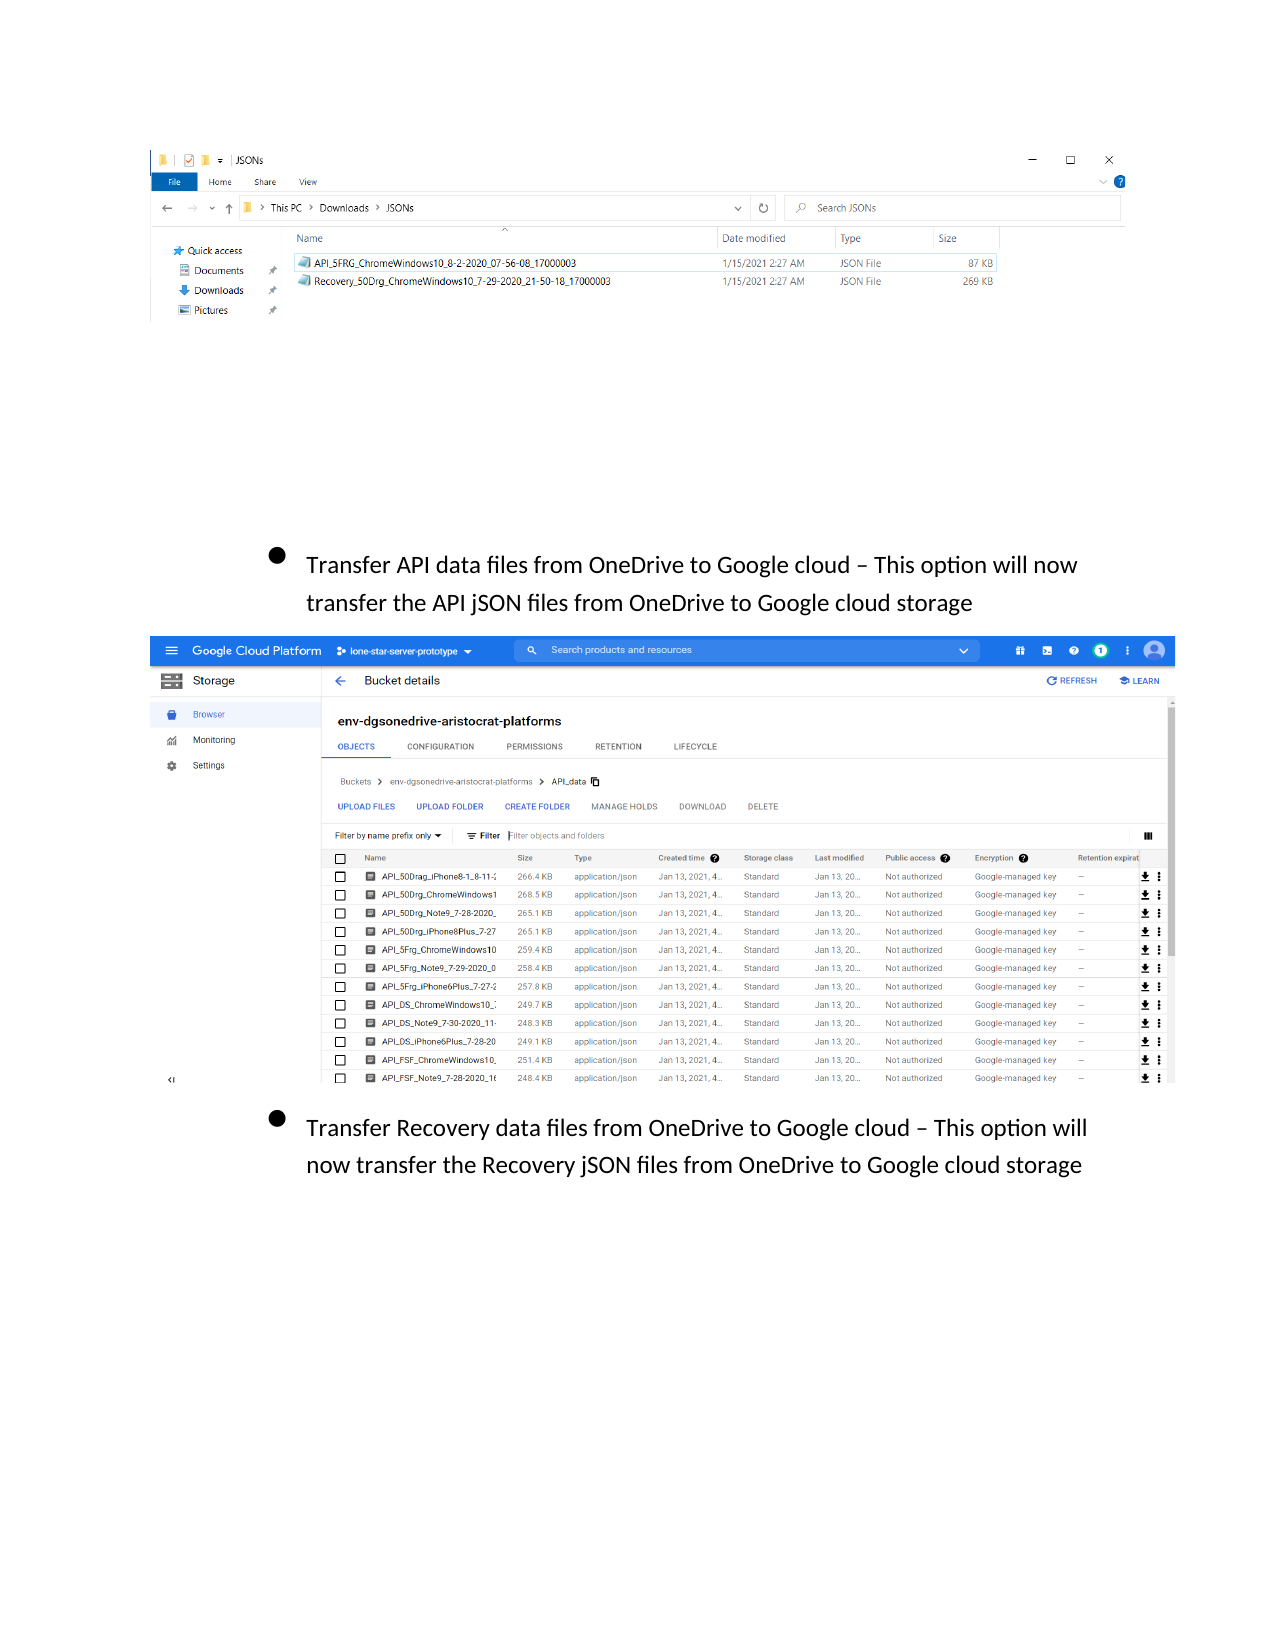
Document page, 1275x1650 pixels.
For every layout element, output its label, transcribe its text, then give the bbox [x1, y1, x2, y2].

list Transfer Recovery data files from OneDrive to Google cloud – This option will now transfer the Recovery jSON files from OneDrive to Google cloud storage [269, 1102, 1125, 1180]
picture [150, 636, 1175, 1083]
list Transfer API data files from OneDrive to Google cloud – This option will now transfer the API jSON files from OneDrive to Google cloud storage [269, 539, 1125, 617]
picture [150, 150, 1125, 322]
